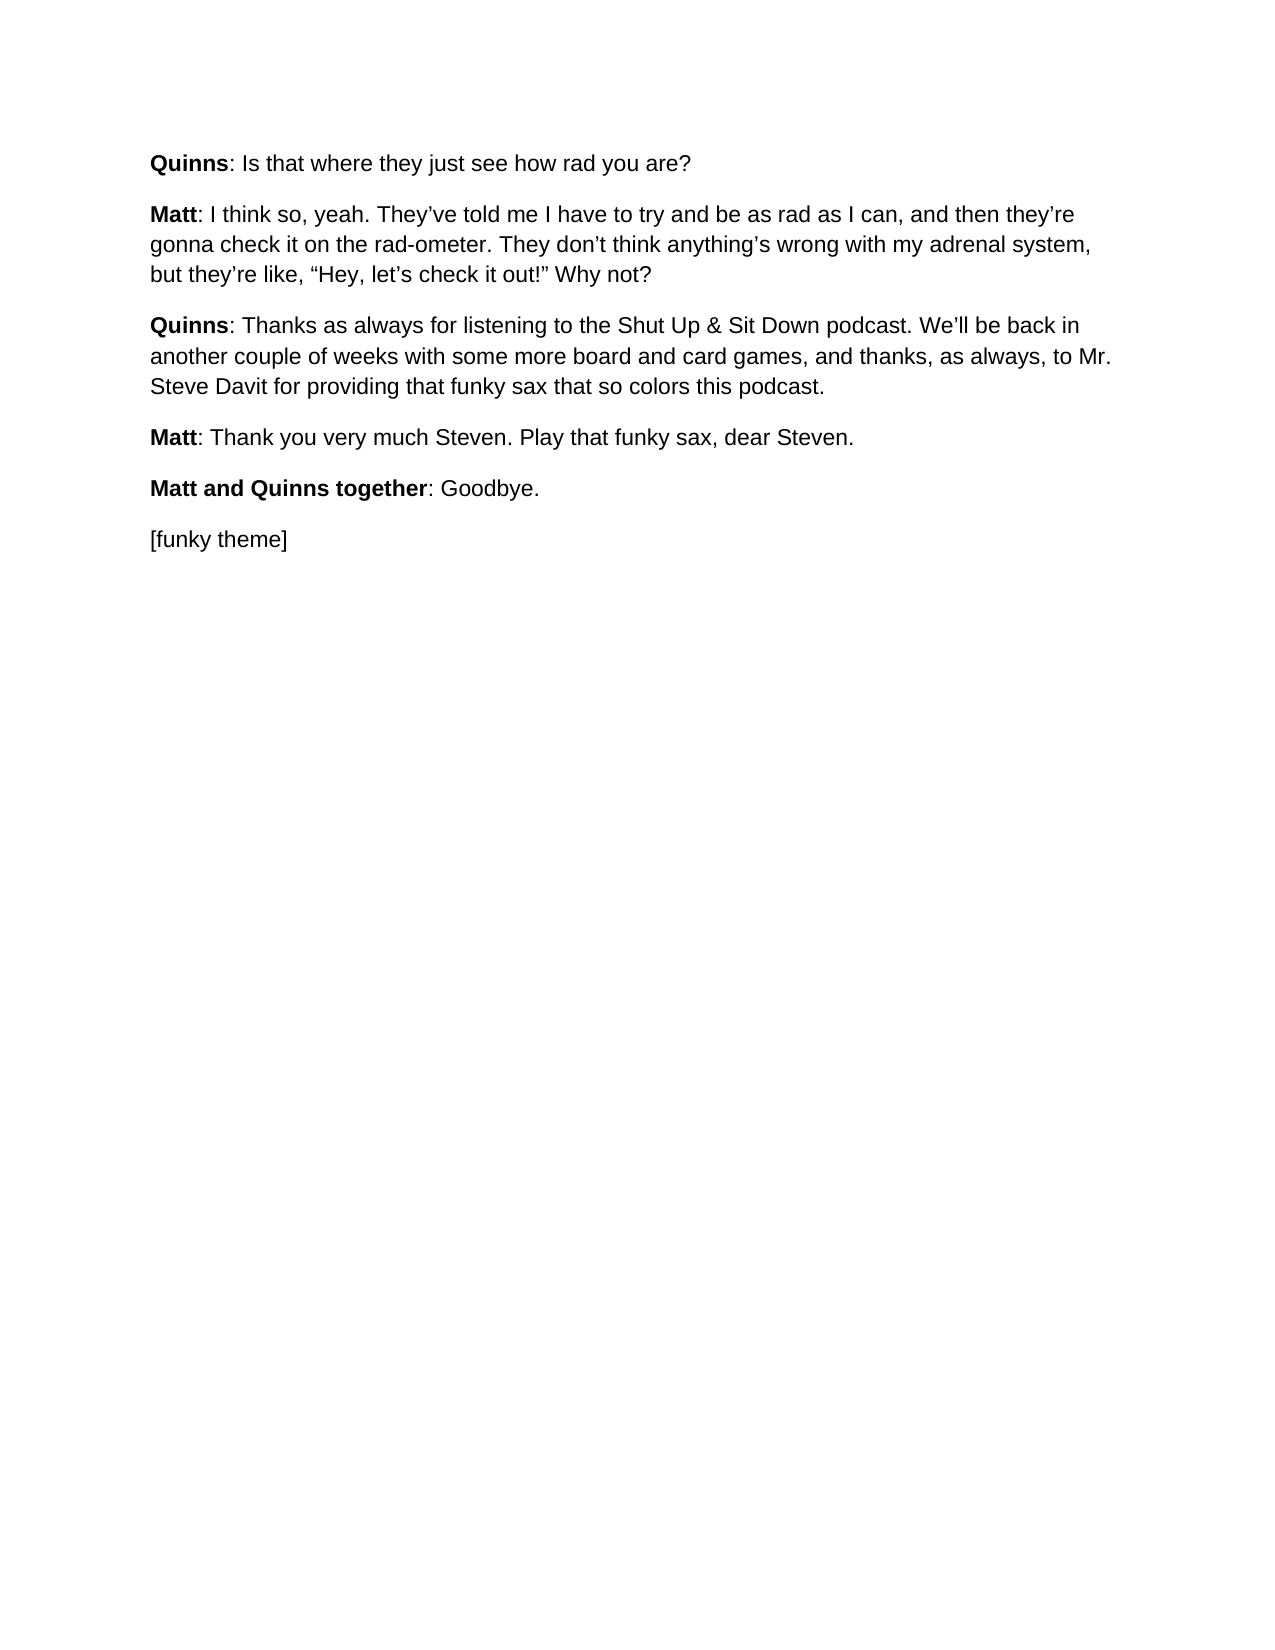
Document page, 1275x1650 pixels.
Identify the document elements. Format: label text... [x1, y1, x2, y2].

text Quinns: Thanks as always for listening to the Shut Up & Sit Down podcast. We’ll be back in another couple of weeks with some more board and card games, and thanks, as always, to Mr. Steve Davit for providing that funky sax that so colors this podcast. [150, 312, 1125, 399]
text Matt and Quinns together: Goodbye. [150, 475, 1125, 501]
text [funky theme] [150, 526, 1125, 552]
text Matt: I think so, yeah. They’ve told me I have to try and be as rad as I can, and then they’re gonna check it on the rad-ometer. They don’t think anything’s wrong with my adrenal system, but they’re like, “Hey, let’s check it out!” Why not? [150, 201, 1125, 288]
text Quinns: Is that where they just see how rad you are? [150, 150, 1125, 176]
text Matt: Thank you very much Steven. Play that funky sax, dear Steven. [150, 424, 1125, 450]
